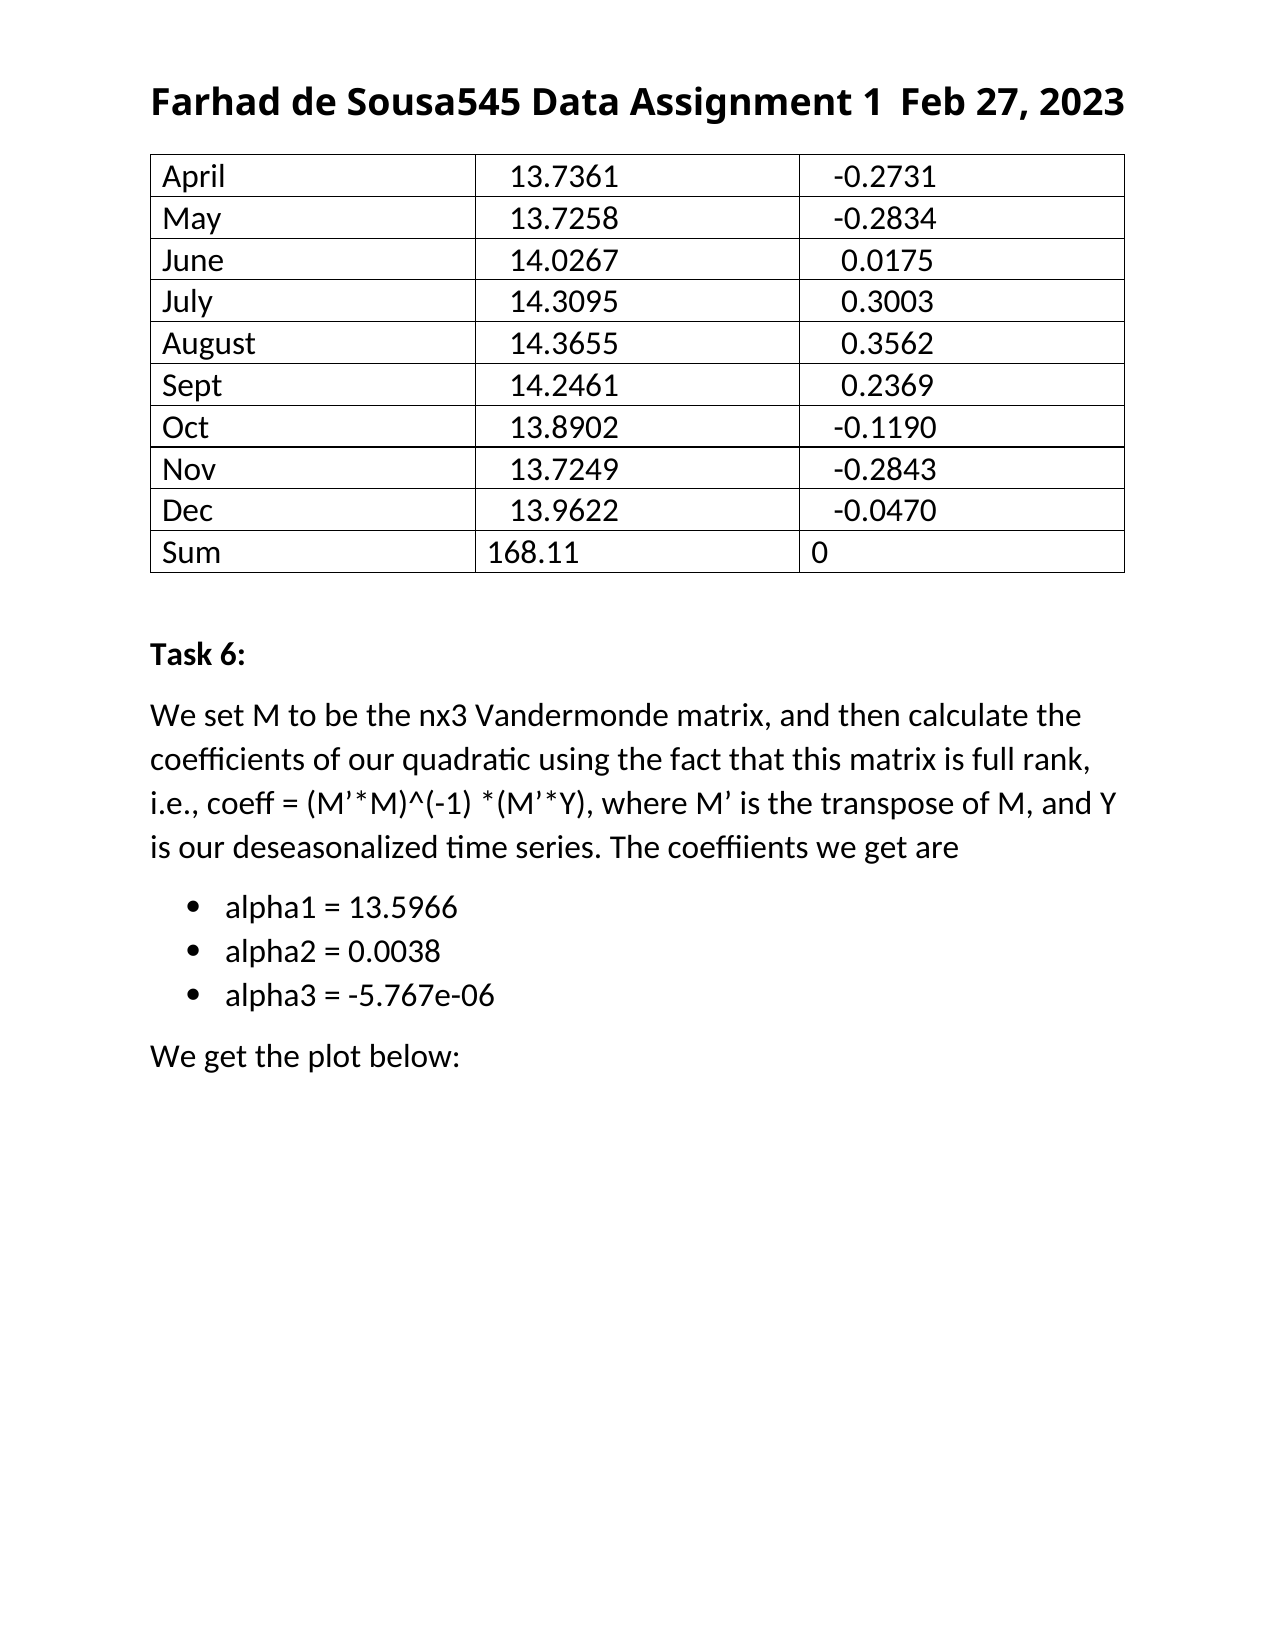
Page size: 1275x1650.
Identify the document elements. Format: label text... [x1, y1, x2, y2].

list alpha3 = -5.767e-06 [187, 974, 1125, 1015]
table_cell 13.8902 [476, 406, 799, 446]
table_cell 14.2461 [476, 364, 799, 405]
table_cell 14.0267 [476, 239, 799, 279]
table_cell -0.2834 [800, 197, 1124, 238]
list alpha1 = 13.5966 [187, 887, 1125, 927]
table_cell 13.7361 [476, 155, 799, 196]
table_cell 0.3003 [800, 280, 1124, 321]
table_cell 13.9622 [476, 489, 799, 530]
table_cell 13.7249 [476, 448, 799, 488]
table_cell -0.0470 [800, 489, 1124, 530]
table_cell -0.1190 [800, 406, 1124, 446]
table_cell 168.11 [476, 531, 799, 572]
table_cell 0.0175 [800, 239, 1124, 279]
table_cell 14.3655 [476, 322, 799, 363]
table_cell Sum [151, 531, 475, 572]
table_cell -0.2843 [800, 448, 1124, 488]
table_cell 14.3095 [476, 280, 799, 321]
table_cell Nov [151, 448, 475, 488]
text We get the plot below: [150, 1035, 1125, 1076]
table_cell April [151, 155, 475, 196]
text Task 6: [150, 633, 1125, 674]
list alpha2 = 0.0038 [187, 931, 1125, 971]
table_cell Sept [151, 364, 475, 405]
table_cell Dec [151, 489, 475, 530]
table_cell June [151, 239, 475, 279]
table_cell August [151, 322, 475, 363]
table_cell May [151, 197, 475, 238]
table_cell 13.7258 [476, 197, 799, 238]
table_cell Oct [151, 406, 475, 446]
text We set M to be the nx3 Vandermonde matrix, and then calculate the coefficients of our quadratic using the fact that this matrix is full rank, i.e., coeff = (M’*M)^(-1) *(M’*Y), where M’ is the transpose of M, and Y is our deseasonalized time series. The coeffiients we get are [150, 694, 1125, 867]
table_cell 0.2369 [800, 364, 1124, 405]
table_cell -0.2731 [800, 155, 1124, 196]
table_cell July [151, 280, 475, 321]
table_cell 0 [800, 531, 1124, 572]
table_cell 0.3562 [800, 322, 1124, 363]
